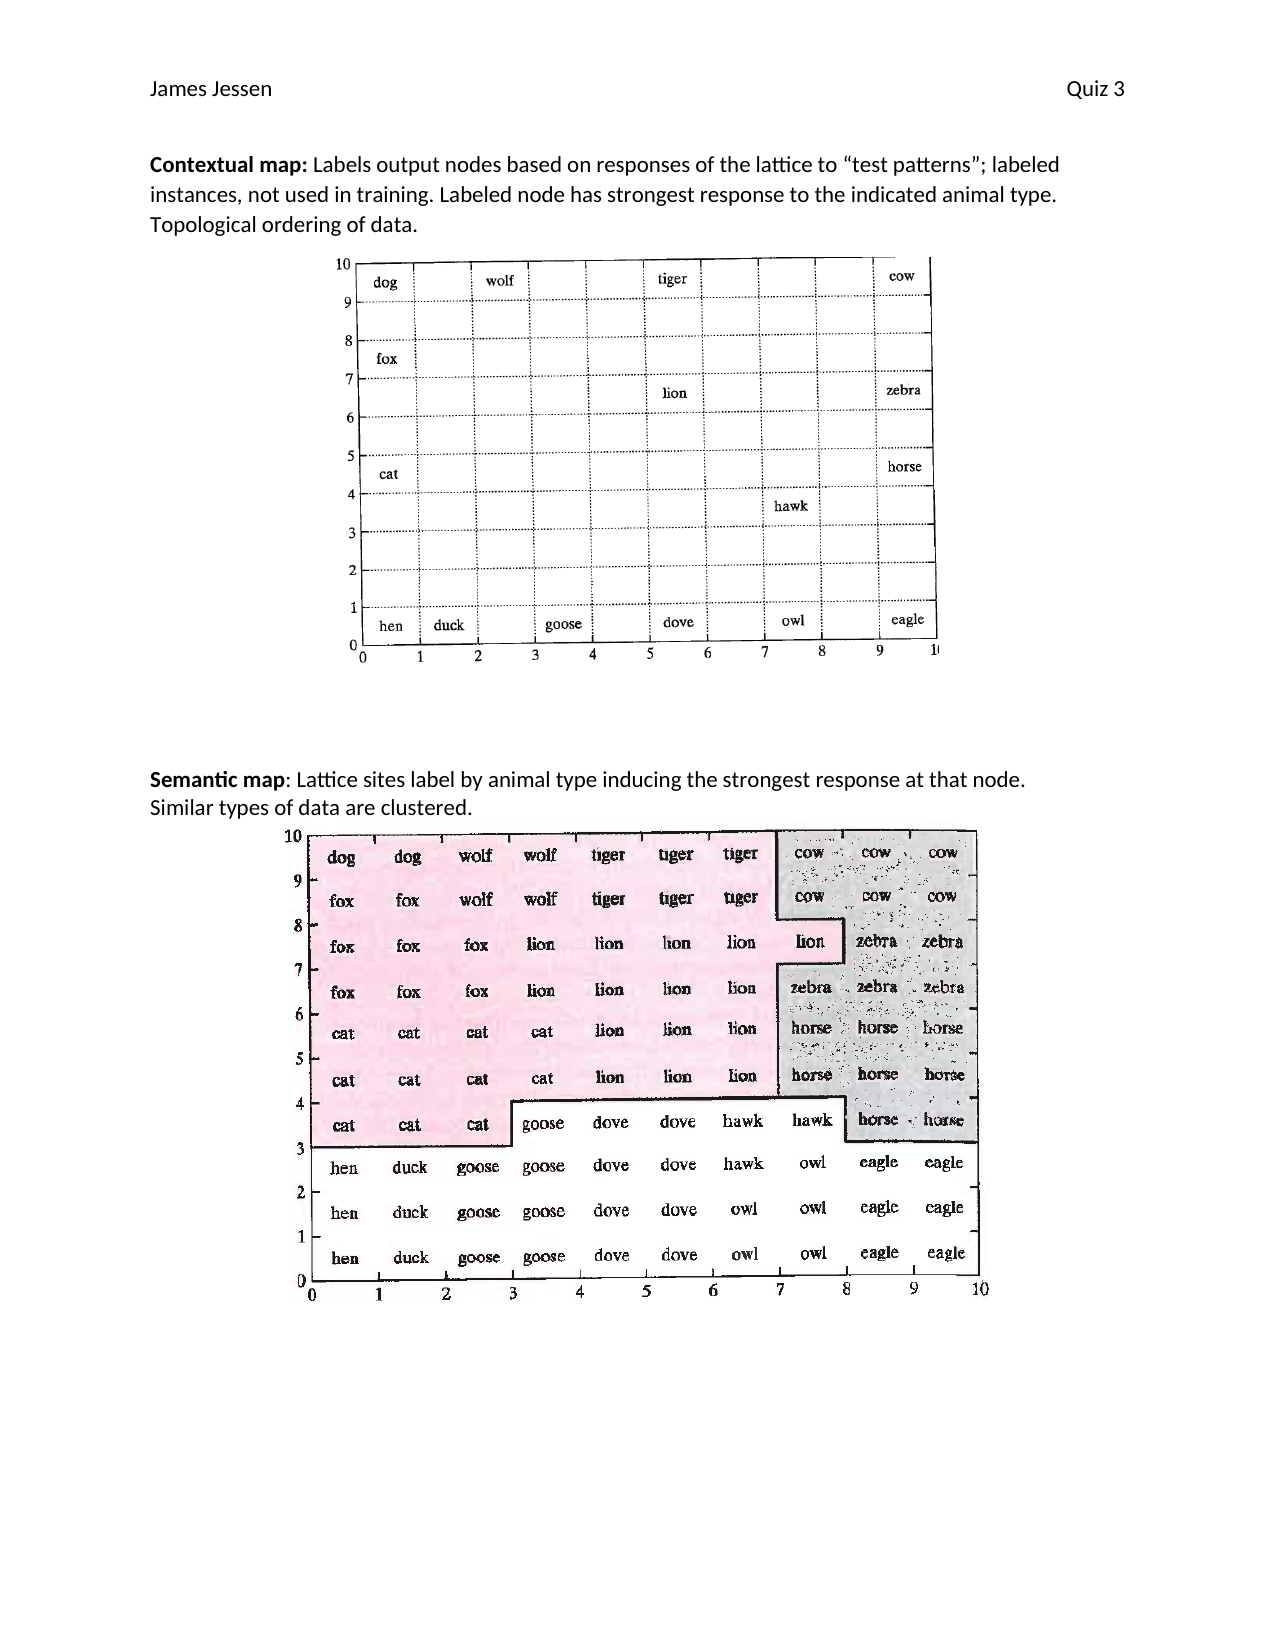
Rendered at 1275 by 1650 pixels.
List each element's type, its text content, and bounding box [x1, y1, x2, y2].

picture [285, 821, 991, 1303]
text Semantic map: Lattice sites label by animal type inducing the strongest response at that node. [150, 766, 1125, 793]
picture [336, 257, 939, 663]
text Similar types of data are clustered. [150, 793, 1125, 822]
text Contextual map: Labels output nodes based on responses of the lattice to “test patterns”; labeled instances, not used in training. Labeled node has strongest response to the indicated animal type. Topological ordering of data. [150, 150, 1125, 238]
